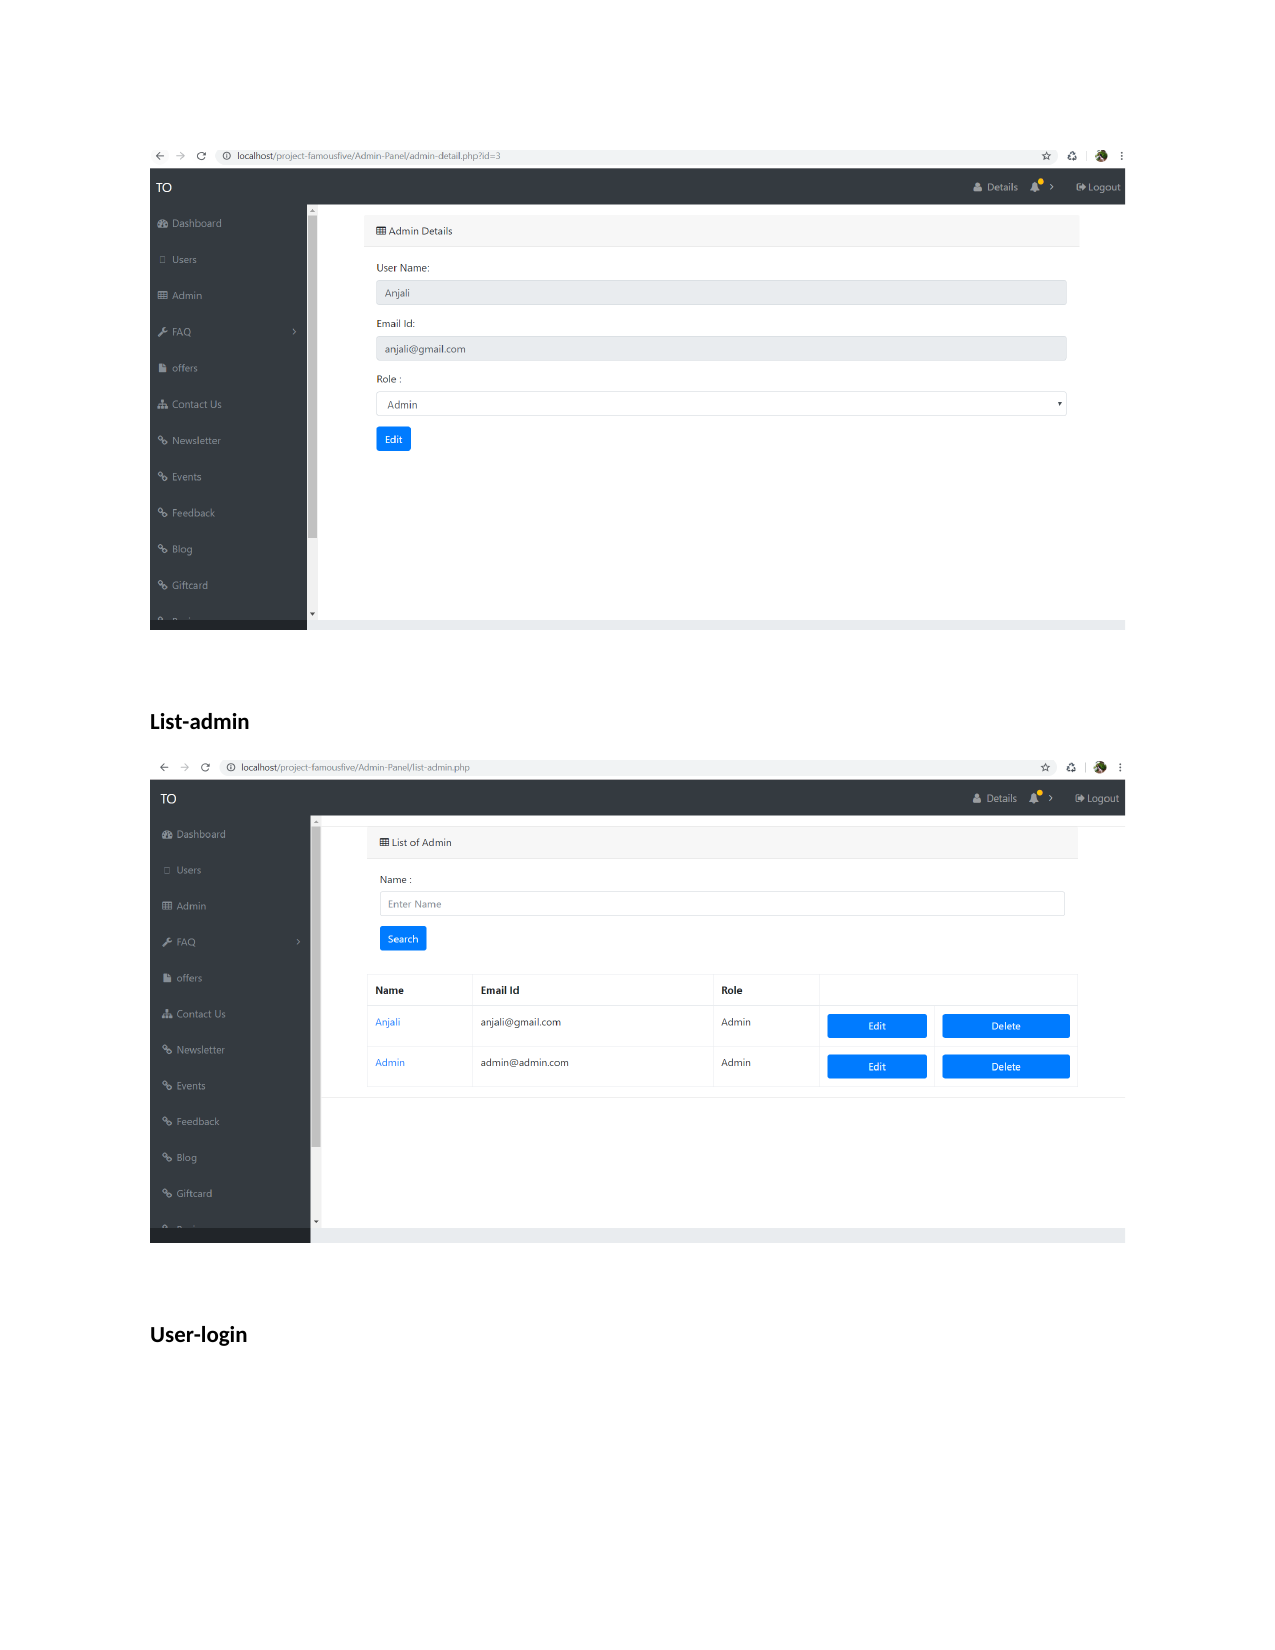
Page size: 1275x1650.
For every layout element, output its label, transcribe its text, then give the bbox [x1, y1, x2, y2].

text User-login [150, 1320, 1125, 1348]
text List-admin [150, 707, 1125, 735]
picture [150, 150, 1125, 630]
picture [150, 760, 1125, 1243]
